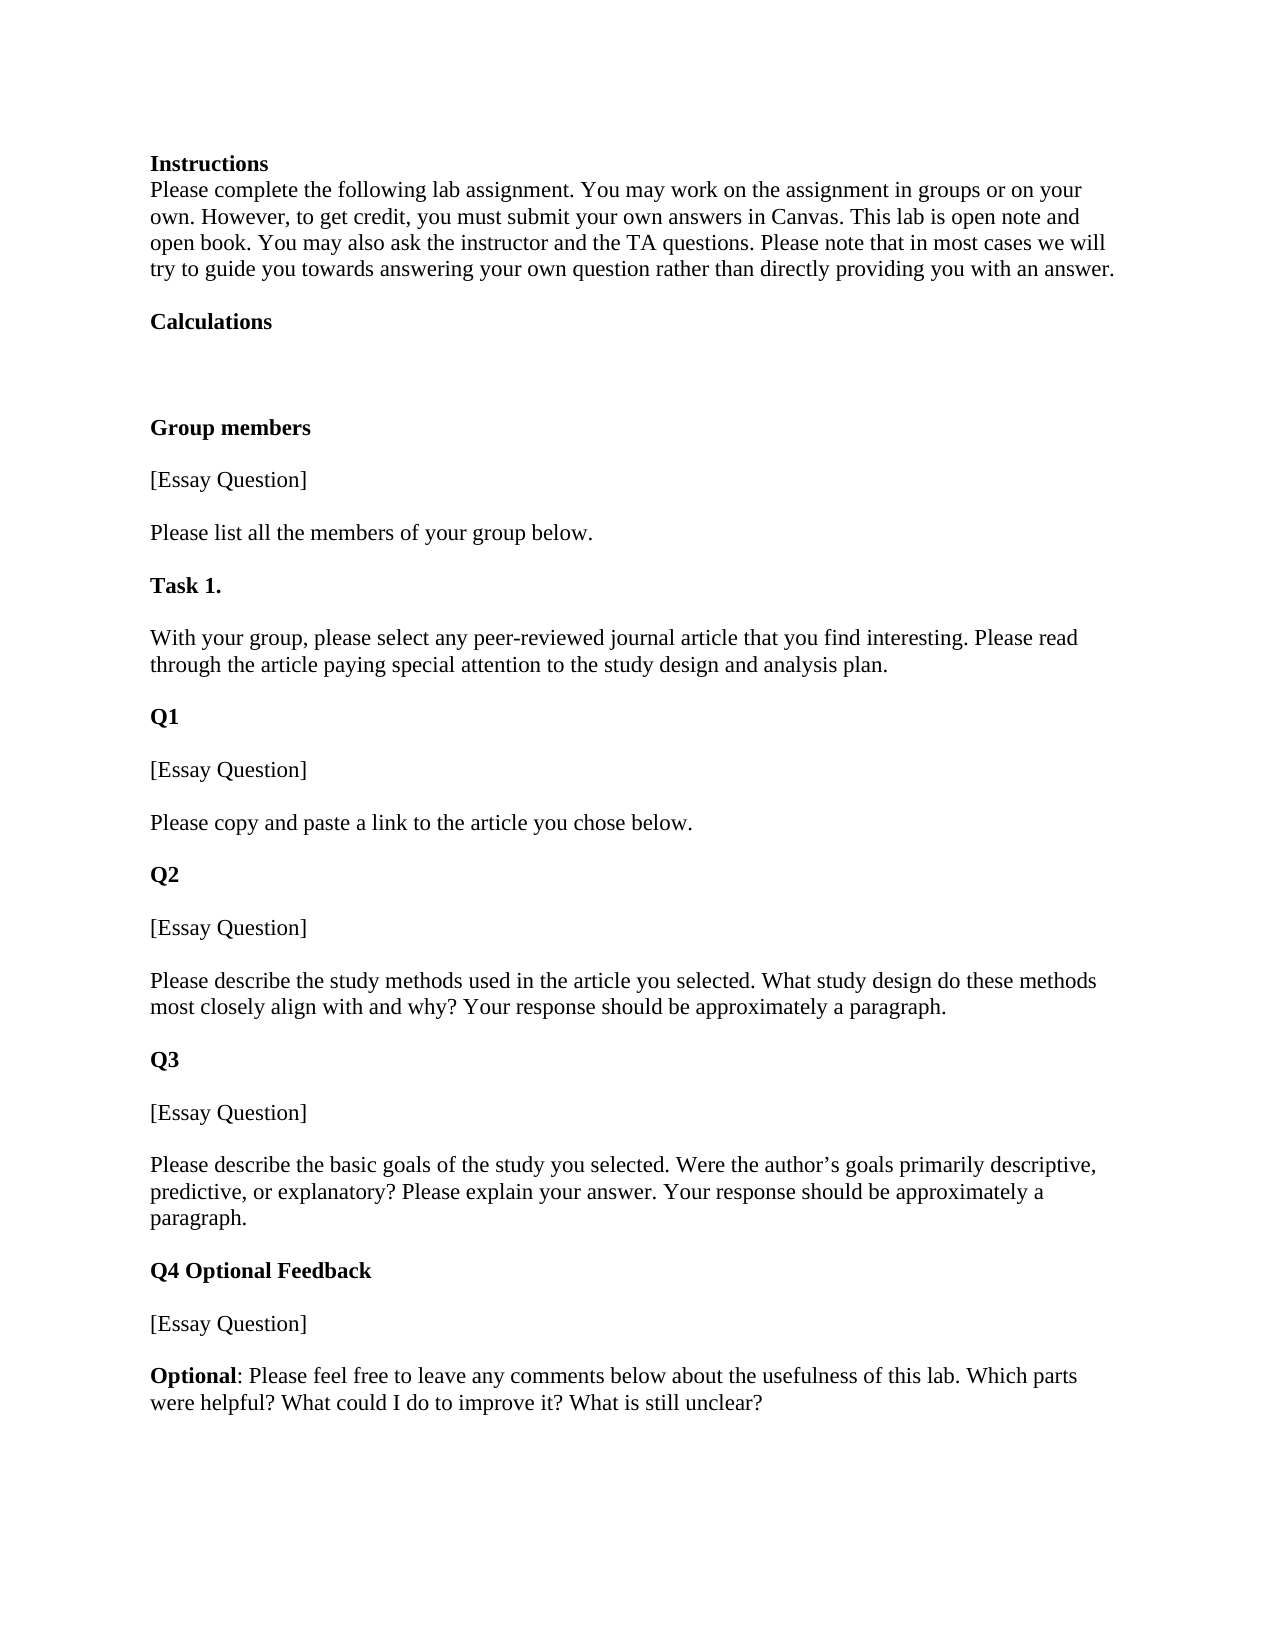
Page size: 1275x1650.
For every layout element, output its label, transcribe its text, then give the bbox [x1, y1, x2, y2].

subtitle Instructions [150, 150, 1125, 176]
text Q4 Optional Feedback [150, 1257, 1125, 1283]
text Please describe the study methods used in the article you selected. What study design do these methods most closely align with and why? Your response should be approximately a paragraph. [150, 967, 1125, 1020]
text [Essay Question] [150, 1099, 1125, 1125]
text Task 1. [150, 572, 1125, 598]
text Optional: Please feel free to leave any comments below about the usefulness of this lab. Which parts were helpful? What could I do to improve it? What is still unclear? [150, 1362, 1125, 1415]
text Q3 [150, 1046, 1125, 1072]
text Group members [150, 413, 1125, 440]
text [Essay Question] [150, 756, 1125, 782]
text With your group, please select any peer-reviewed journal article that you find interesting. Please read through the article paying special attention to the study design and analysis plan. [150, 624, 1125, 677]
text Calculations [150, 308, 1125, 334]
text Please complete the following lab assignment. You may work on the assignment in groups or on your own. However, to get credit, you must submit your own answers in Canvas. This lab is open note and open book. You may also ask the instructor and the TA questions. Please note that in most cases we will try to guide you towards answering your own question rather than directly providing you with an answer. [150, 176, 1125, 282]
text [Essay Question] [150, 466, 1125, 493]
text [Essay Question] [150, 914, 1125, 941]
text Please list all the members of your group below. [150, 519, 1125, 545]
text Please copy and paste a link to the article you chose below. [150, 809, 1125, 835]
text Please describe the basic goals of the study you selected. Were the author’s goals primarily descriptive, predictive, or explanatory? Please explain your answer. Your response should be approximately a paragraph. [150, 1151, 1125, 1231]
text Q1 [150, 703, 1125, 730]
text Q2 [150, 862, 1125, 888]
text [Essay Question] [150, 1309, 1125, 1336]
